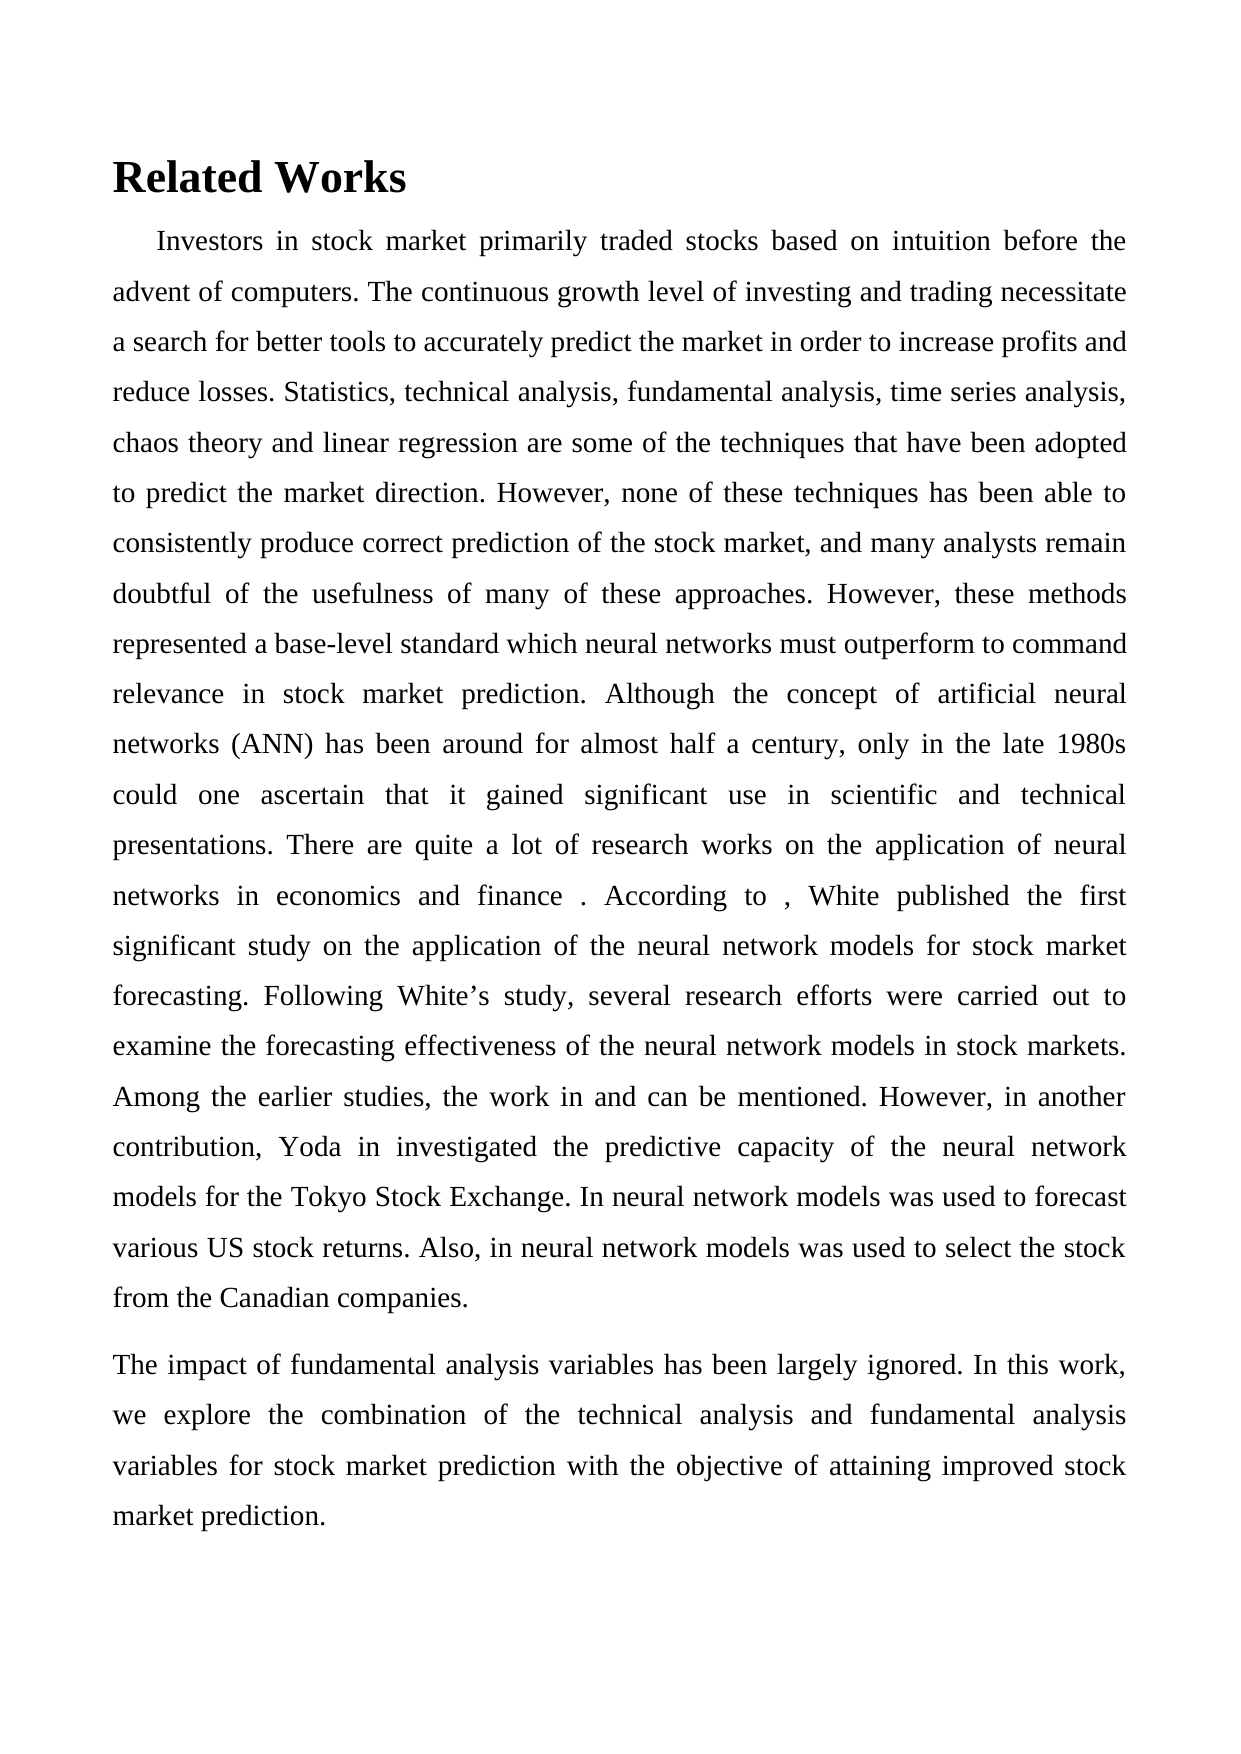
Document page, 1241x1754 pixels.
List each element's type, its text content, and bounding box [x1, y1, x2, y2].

text Related Works [112, 150, 1128, 203]
text The impact of fundamental analysis variables has been largely ignored. In this work, we explore the combination of the technical analysis and fundamental analysis variables for stock market prediction with the objective of attaining improved stock market prediction. [112, 1347, 1128, 1532]
text Investors in stock market primarily traded stocks based on intuition before the advent of computers. The continuous growth level of investing and trading necessitate a search for better tools to accurately predict the market in order to increase profits and reduce losses. Statistics, technical analysis, fundamental analysis, time series analysis, chaos theory and linear regression are some of the techniques that have been adopted to predict the market direction. However, none of these techniques has been able to consistently produce correct prediction of the stock market, and many analysts remain doubtful of the usefulness of many of these approaches. However, these methods represented a base-level standard which neural networks must outperform to command relevance in stock market prediction. Although the concept of artificial neural networks (ANN) has been around for almost half a century, only in the late 1980s could one ascertain that it gained significant use in scientific and technical presentations. There are quite a lot of research works on the application of neural networks in economics and finance . According to , White published the first significant study on the application of the neural network models for stock market forecasting. Following White’s study, several research efforts were carried out to examine the forecasting effectiveness of the neural network models in stock markets. Among the earlier studies, the work in and can be mentioned. However, in another contribution, Yoda in investigated the predictive capacity of the neural network models for the Tokyo Stock Exchange. In neural network models was used to forecast various US stock returns. Also, in neural network models was used to select the stock from the Canadian companies. [112, 223, 1128, 1314]
